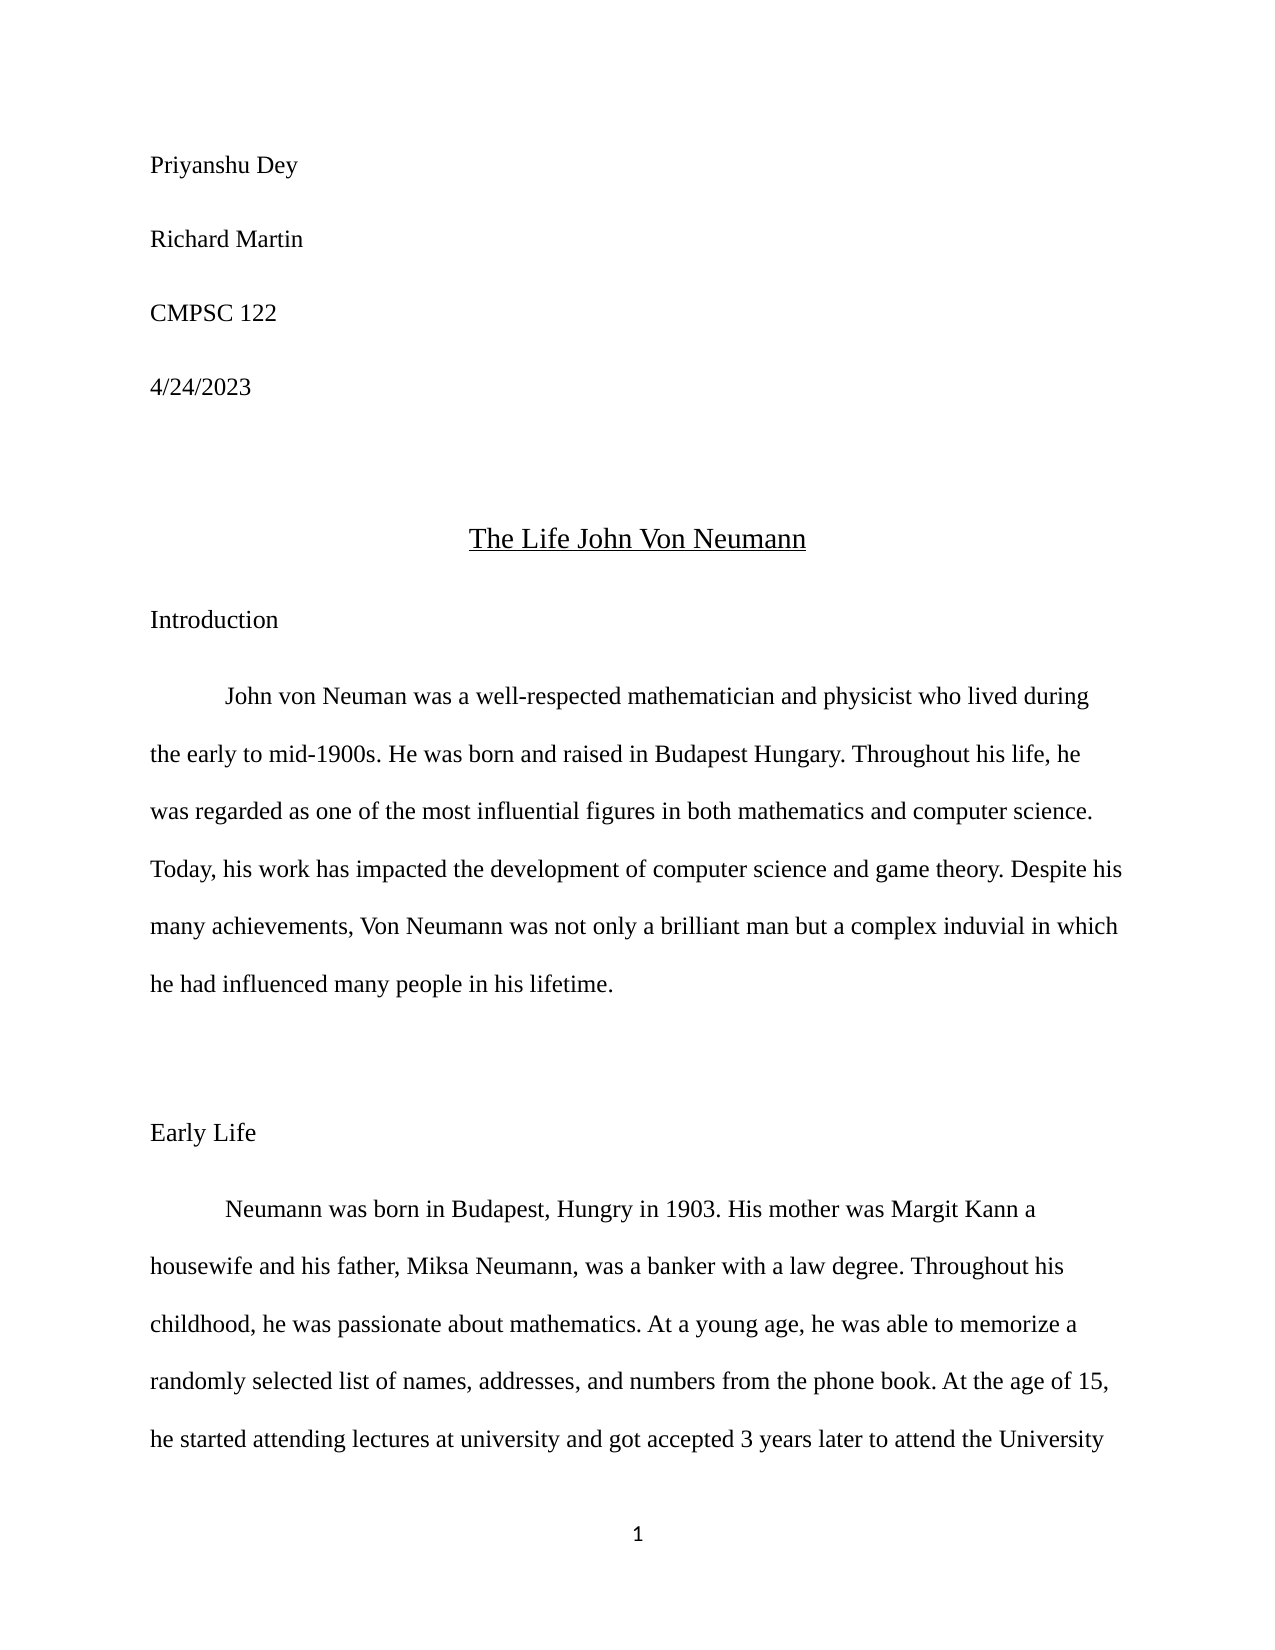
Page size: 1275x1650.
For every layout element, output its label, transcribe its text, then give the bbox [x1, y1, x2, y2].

text 4/24/2023 [150, 372, 1125, 401]
text Early Life [150, 1117, 1125, 1147]
text John von Neuman was a well-respected mathematician and physicist who lived during the early to mid-1900s. He was born and raised in Budapest Hungary. Throughout his life, he was regarded as one of the most influential figures in both mathematics and computer science. Today, his work has impacted the development of computer science and game theory. Despite his many achievements, Von Neumann was not only a brilliant man but a complex induvial in which he had influenced many people in his lifetime. [150, 681, 1125, 997]
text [150, 1194, 1125, 1452]
text Priyanshu Dey [150, 150, 1125, 179]
text Introduction [150, 604, 1125, 634]
text CMPSC 122 [150, 298, 1125, 327]
text Richard Martin [150, 224, 1125, 253]
text The Life John Von Neumann [150, 521, 1125, 554]
